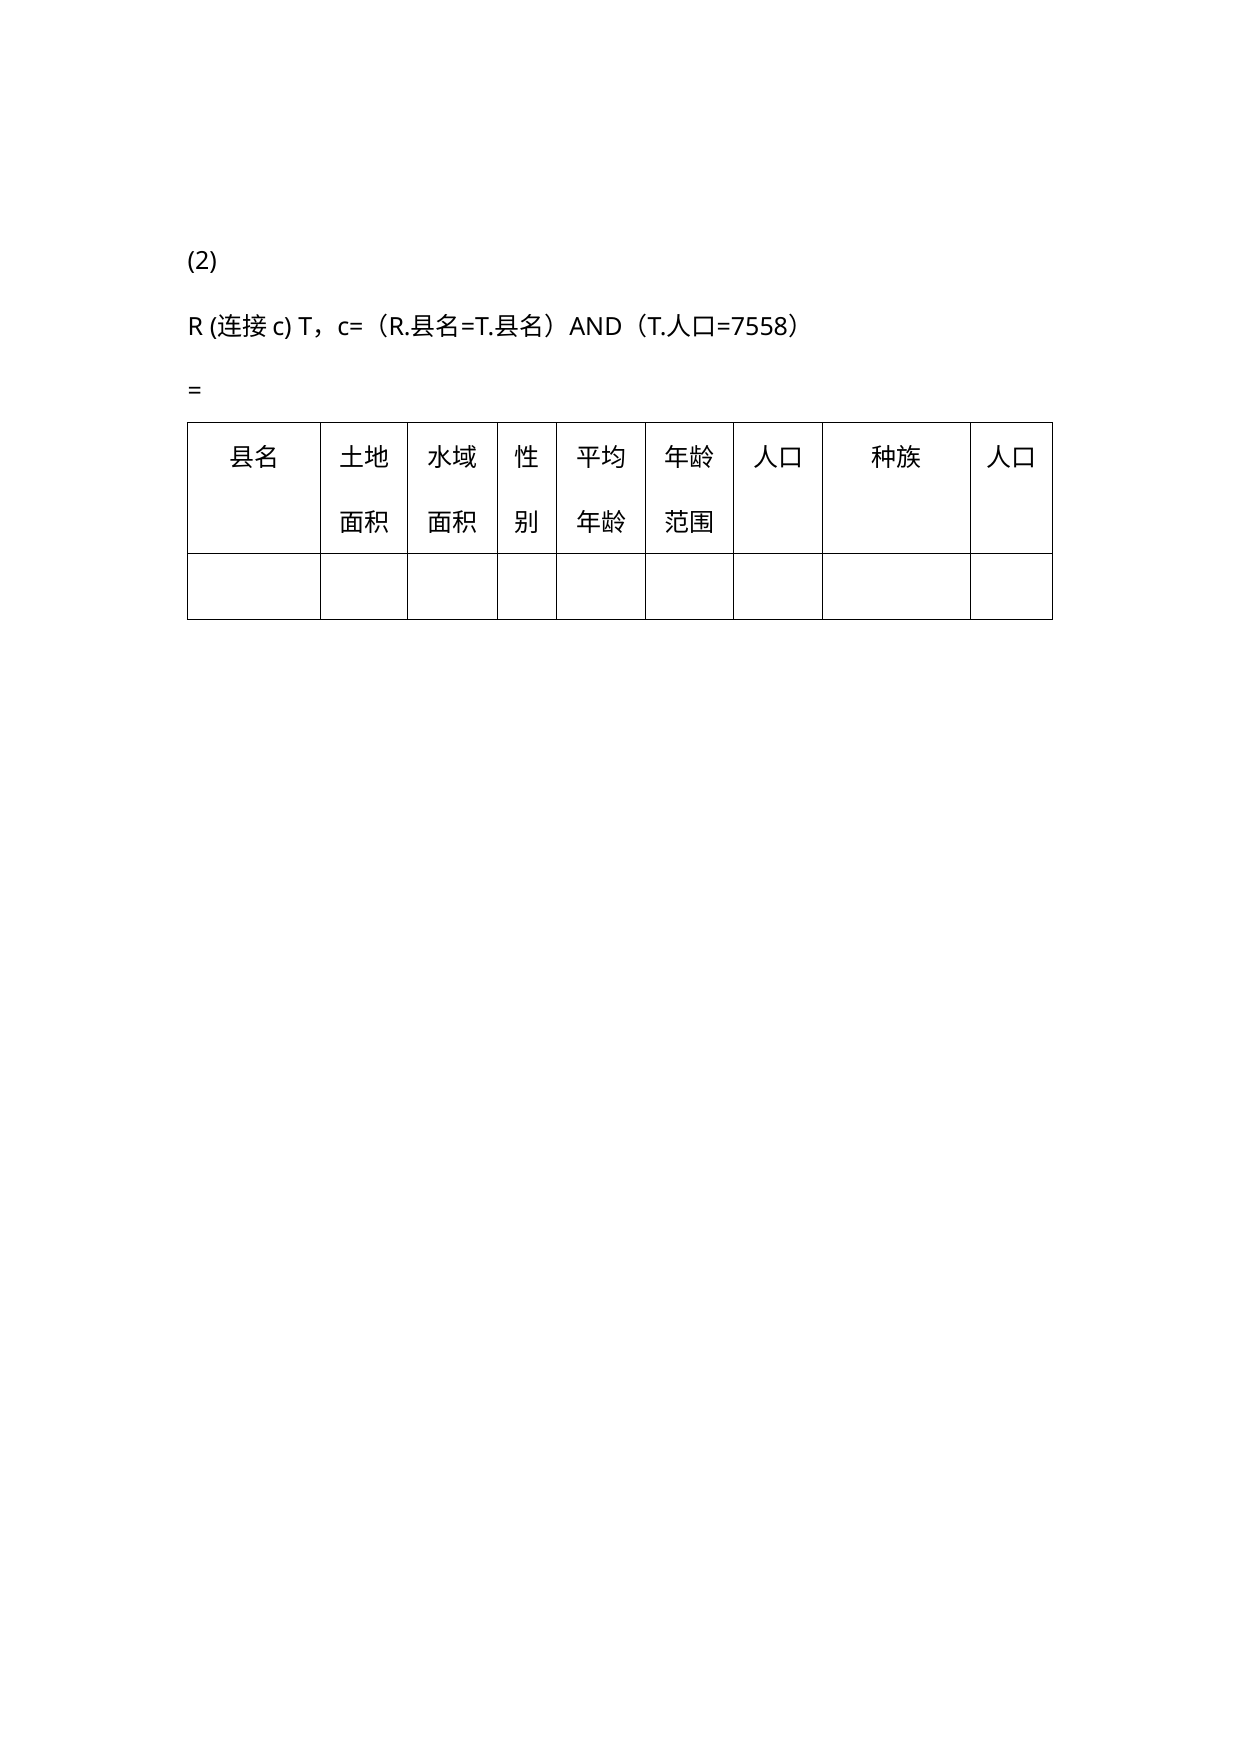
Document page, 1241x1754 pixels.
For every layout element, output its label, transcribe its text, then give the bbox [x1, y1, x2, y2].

table_cell [823, 554, 970, 619]
table_header 水域面积 [408, 423, 497, 553]
text R (连接c) T，c=（R.县名=T.县名）AND（T.人口=7558） [187, 292, 1053, 357]
table_header 县名 [188, 423, 320, 553]
table_header 人口 [734, 423, 822, 553]
table_header 性别 [498, 423, 556, 553]
text (2) [187, 227, 1053, 292]
table_header 年龄范围 [646, 423, 733, 553]
text = [187, 357, 1053, 422]
table_cell [321, 554, 407, 619]
table_cell [557, 554, 645, 619]
table_cell [188, 554, 320, 619]
table_cell [971, 554, 1052, 619]
table_cell [408, 554, 497, 619]
table_header 平均年龄 [557, 423, 645, 553]
table_header 种族 [823, 423, 970, 553]
table_header 人口 [971, 423, 1052, 553]
table_header 土地面积 [321, 423, 407, 553]
table_cell [498, 554, 556, 619]
table_cell [734, 554, 822, 619]
table_cell [646, 554, 733, 619]
